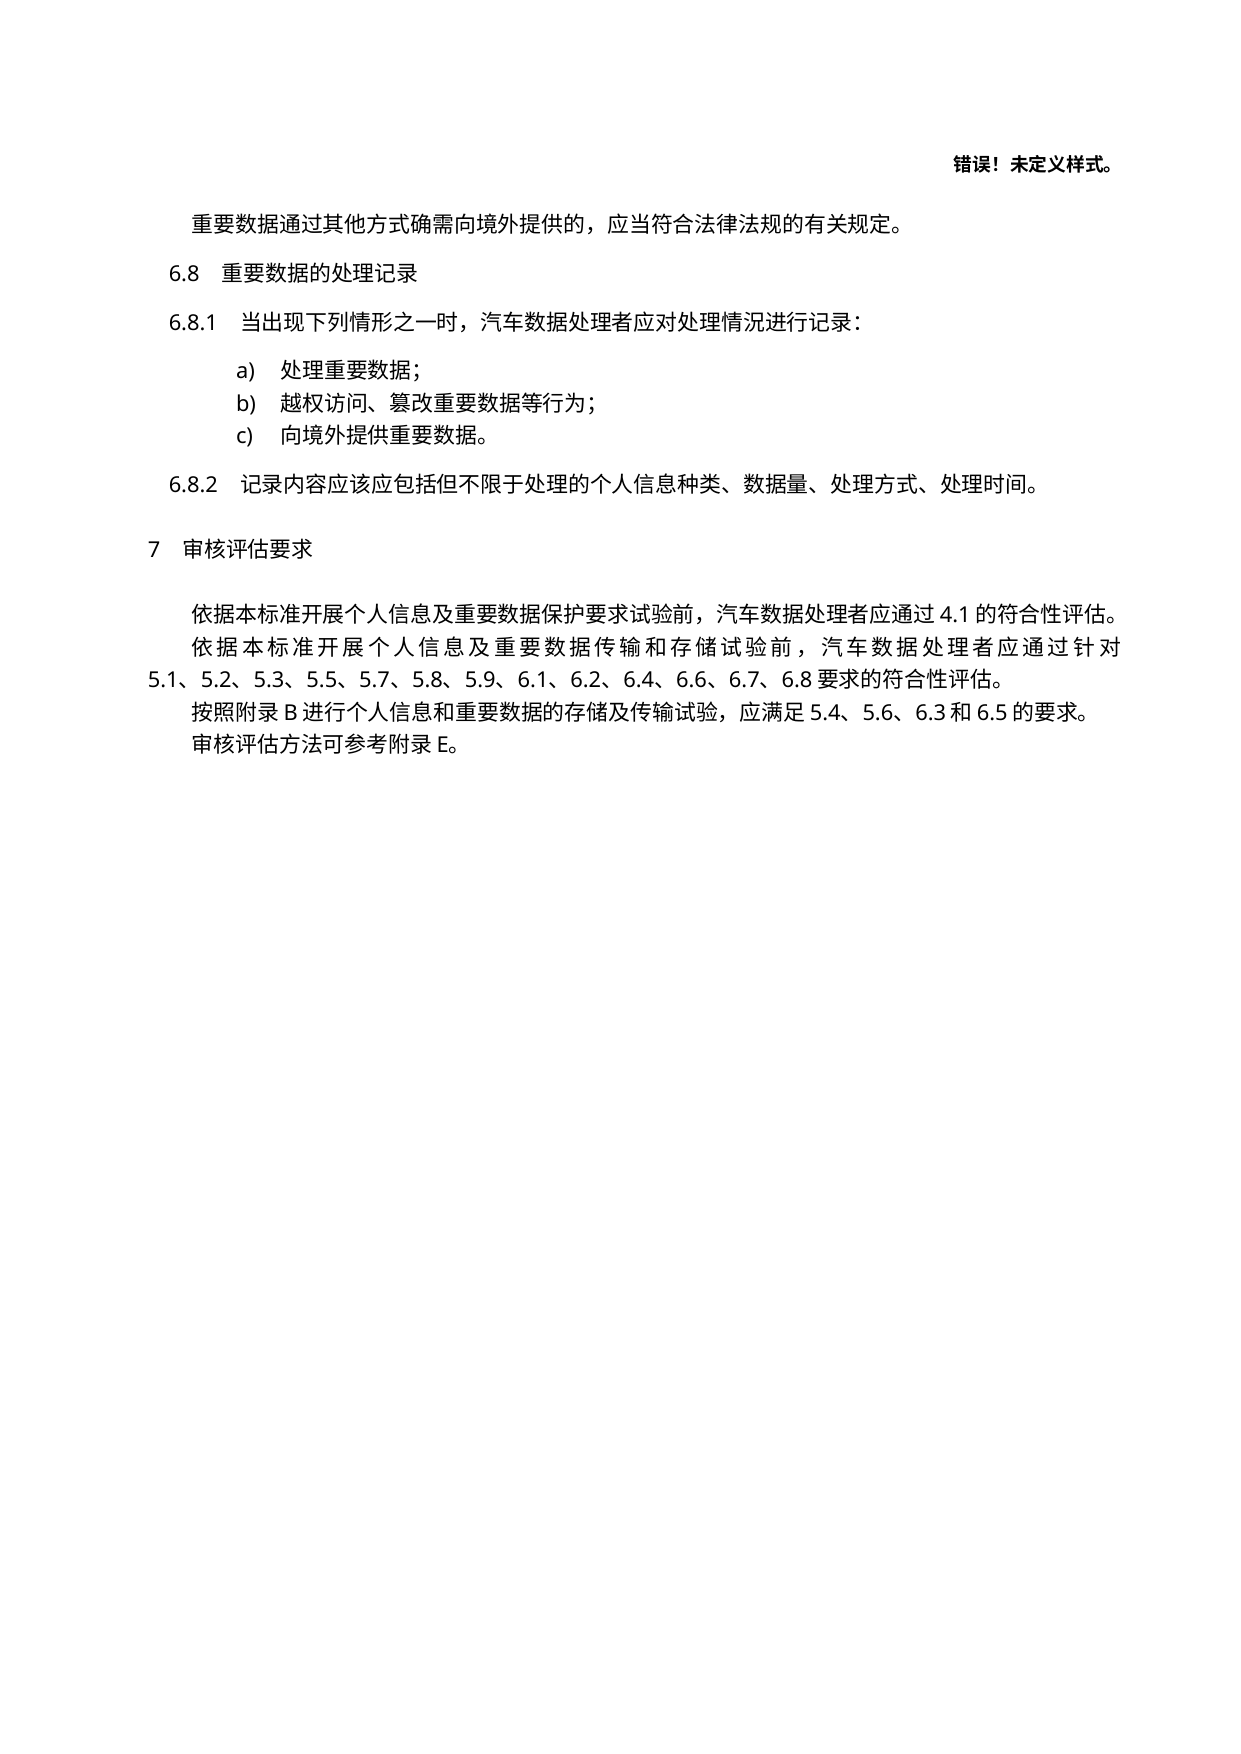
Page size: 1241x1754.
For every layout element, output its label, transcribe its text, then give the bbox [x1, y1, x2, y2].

list 处理重要数据； [236, 353, 1122, 386]
text 依据本标准开展个人信息及重要数据保护要求试验前，汽车数据处理者应通过4.1的符合性评估。 [148, 597, 1122, 629]
text 按照附录B进行个人信息和重要数据的存储及传输试验，应满足5.4、5.6、6.3和6.5的要求。 [148, 694, 1122, 727]
list 越权访问、篡改重要数据等行为； [236, 386, 1122, 418]
text 重要数据通过其他方式确需向境外提供的，应当符合法律法规的有关规定。 [148, 207, 1122, 239]
text 重要数据的处理记录 [148, 256, 1122, 288]
text 当出现下列情形之一时，汽车数据处理者应对处理情況进行记录： [148, 304, 1122, 337]
text 审核评估要求 [148, 532, 1122, 564]
list 向境外提供重要数据。 [236, 418, 1122, 451]
text 依据本标准开展个人信息及重要数据传输和存储试验前，汽车数据处理者应通过针对5.1、5.2、5.3、5.5、5.7、5.8、5.9、6.1、6.2、6.4、6.6、6.7、6.8要求的符合性评估。 [148, 629, 1122, 694]
text 审核评估方法可参考附录E。 [148, 727, 1122, 759]
text 记录内容应该应包括但不限于处理的个人信息种类、数据量、处理方式、处理时间。 [148, 467, 1122, 499]
